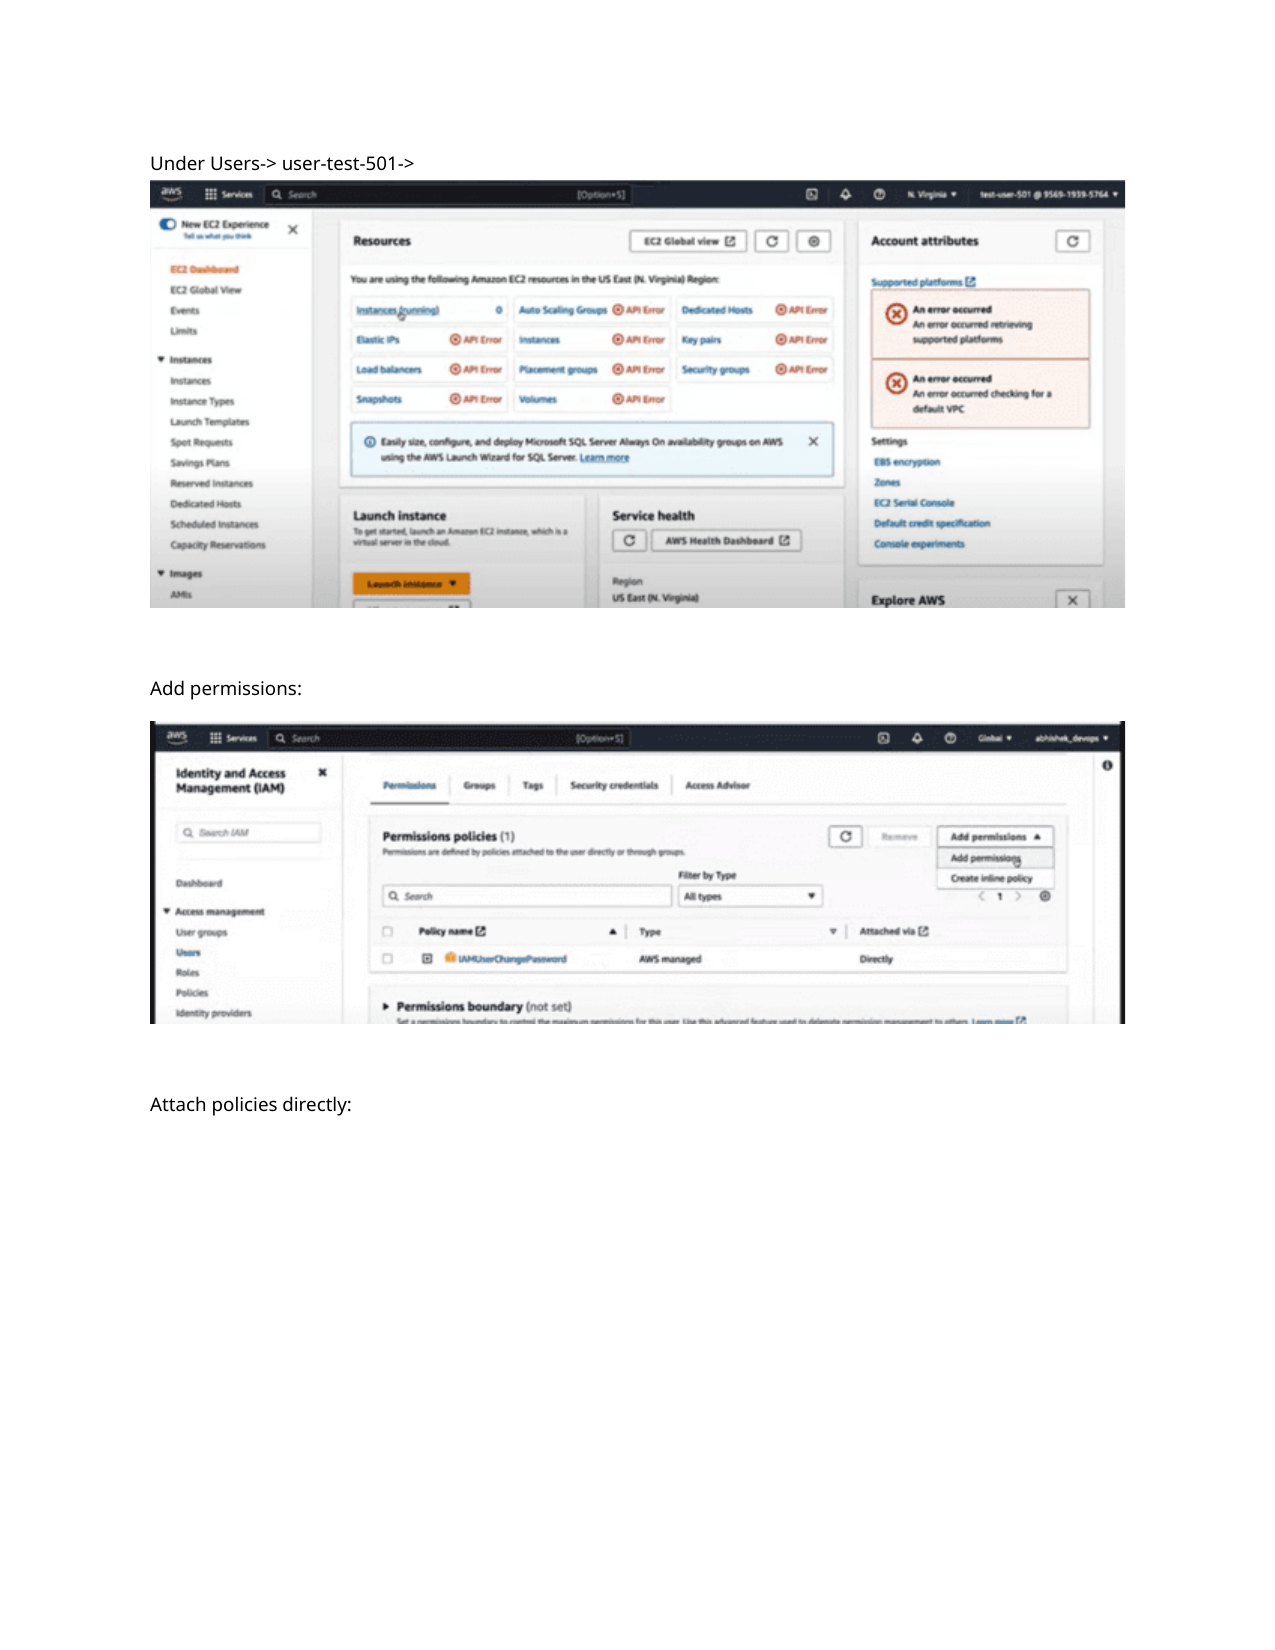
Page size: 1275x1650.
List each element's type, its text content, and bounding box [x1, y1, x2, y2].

picture [150, 180, 1125, 608]
text Under Users-> user-test-501-> [150, 150, 1125, 180]
text Attach policies directly: [150, 1092, 1125, 1117]
text Add permissions: [150, 675, 1125, 701]
picture [150, 721, 1125, 1024]
